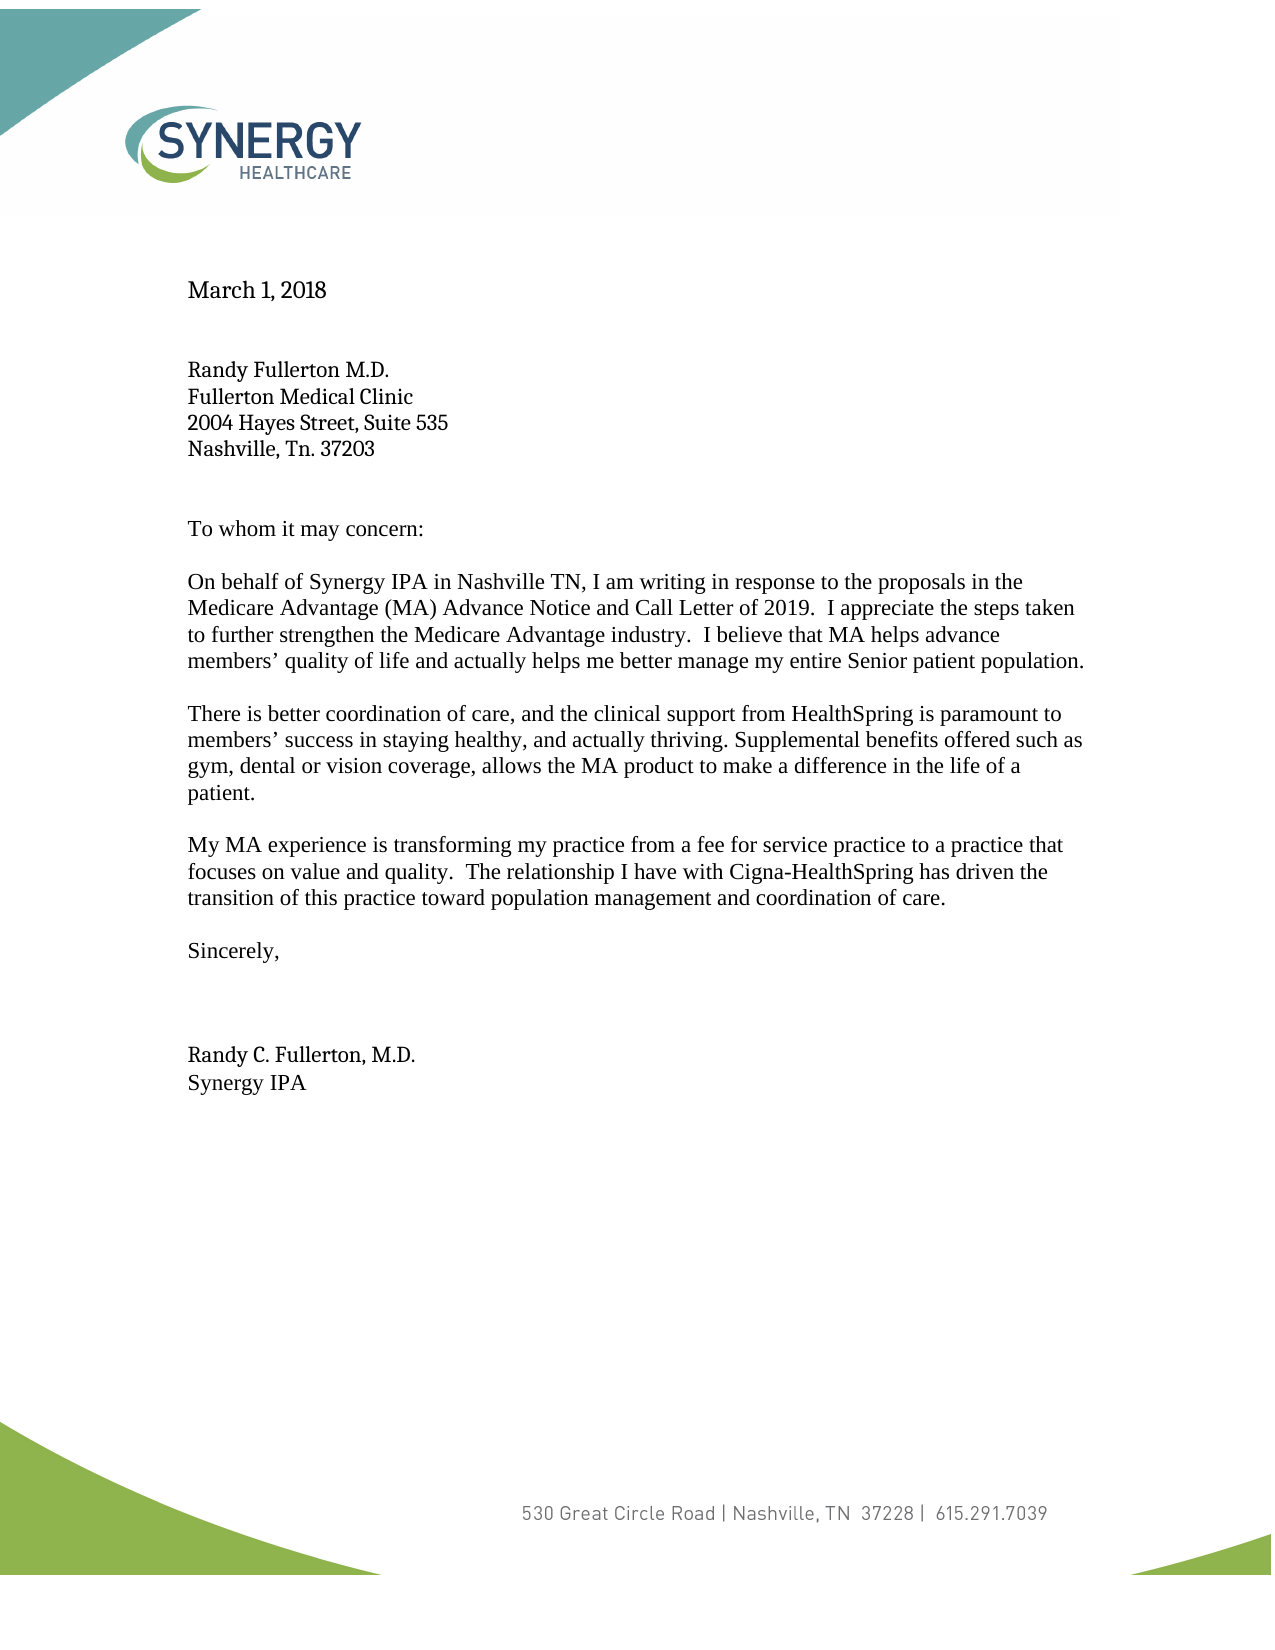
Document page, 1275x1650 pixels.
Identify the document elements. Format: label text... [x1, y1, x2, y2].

text March 1, 2018 [187, 276, 1087, 304]
text Nashville, Tn. 37203 [187, 436, 1087, 462]
picture [0, 1377, 1271, 1575]
text Randy C. Fullerton, M.D. [187, 1042, 1087, 1069]
text Randy Fullerton M.D. [187, 357, 1087, 383]
text To whom it may concern: [187, 515, 1087, 542]
text 2004 Hayes Street, Suite 535 [187, 410, 1087, 436]
text Fullerton Medical Clinic [187, 383, 1087, 410]
text On behalf of Synergy IPA in Nashville TN, I am writing in response to the proposals in the Medicare Advantage (MA) Advance Notice and Call Letter of 2019. I appreciate the steps taken to further strengthen the Medicare Advantage industry. I believe that MA helps advance members’ quality of life and actually helps me better manage my entire Senior patient population. [187, 568, 1087, 673]
text My MA experience is transforming my practice from a fee for service practice to a practice that focuses on value and quality. The relationship I have with Cigna-HealthSpring has driven the transition of this practice toward population management and coordination of care. [187, 831, 1087, 911]
picture [0, 9, 1121, 219]
text Synergy IPA [187, 1069, 1087, 1095]
text There is better coordination of care, and the clinical support from HealthSpring is paramount to members’ success in staying healthy, and actually thriving. Supplemental benefits offered such as gym, dental or vision coverage, allows the MA product to make a difference in the life of a patient. [187, 700, 1087, 805]
text Sincerely, [187, 937, 1087, 963]
